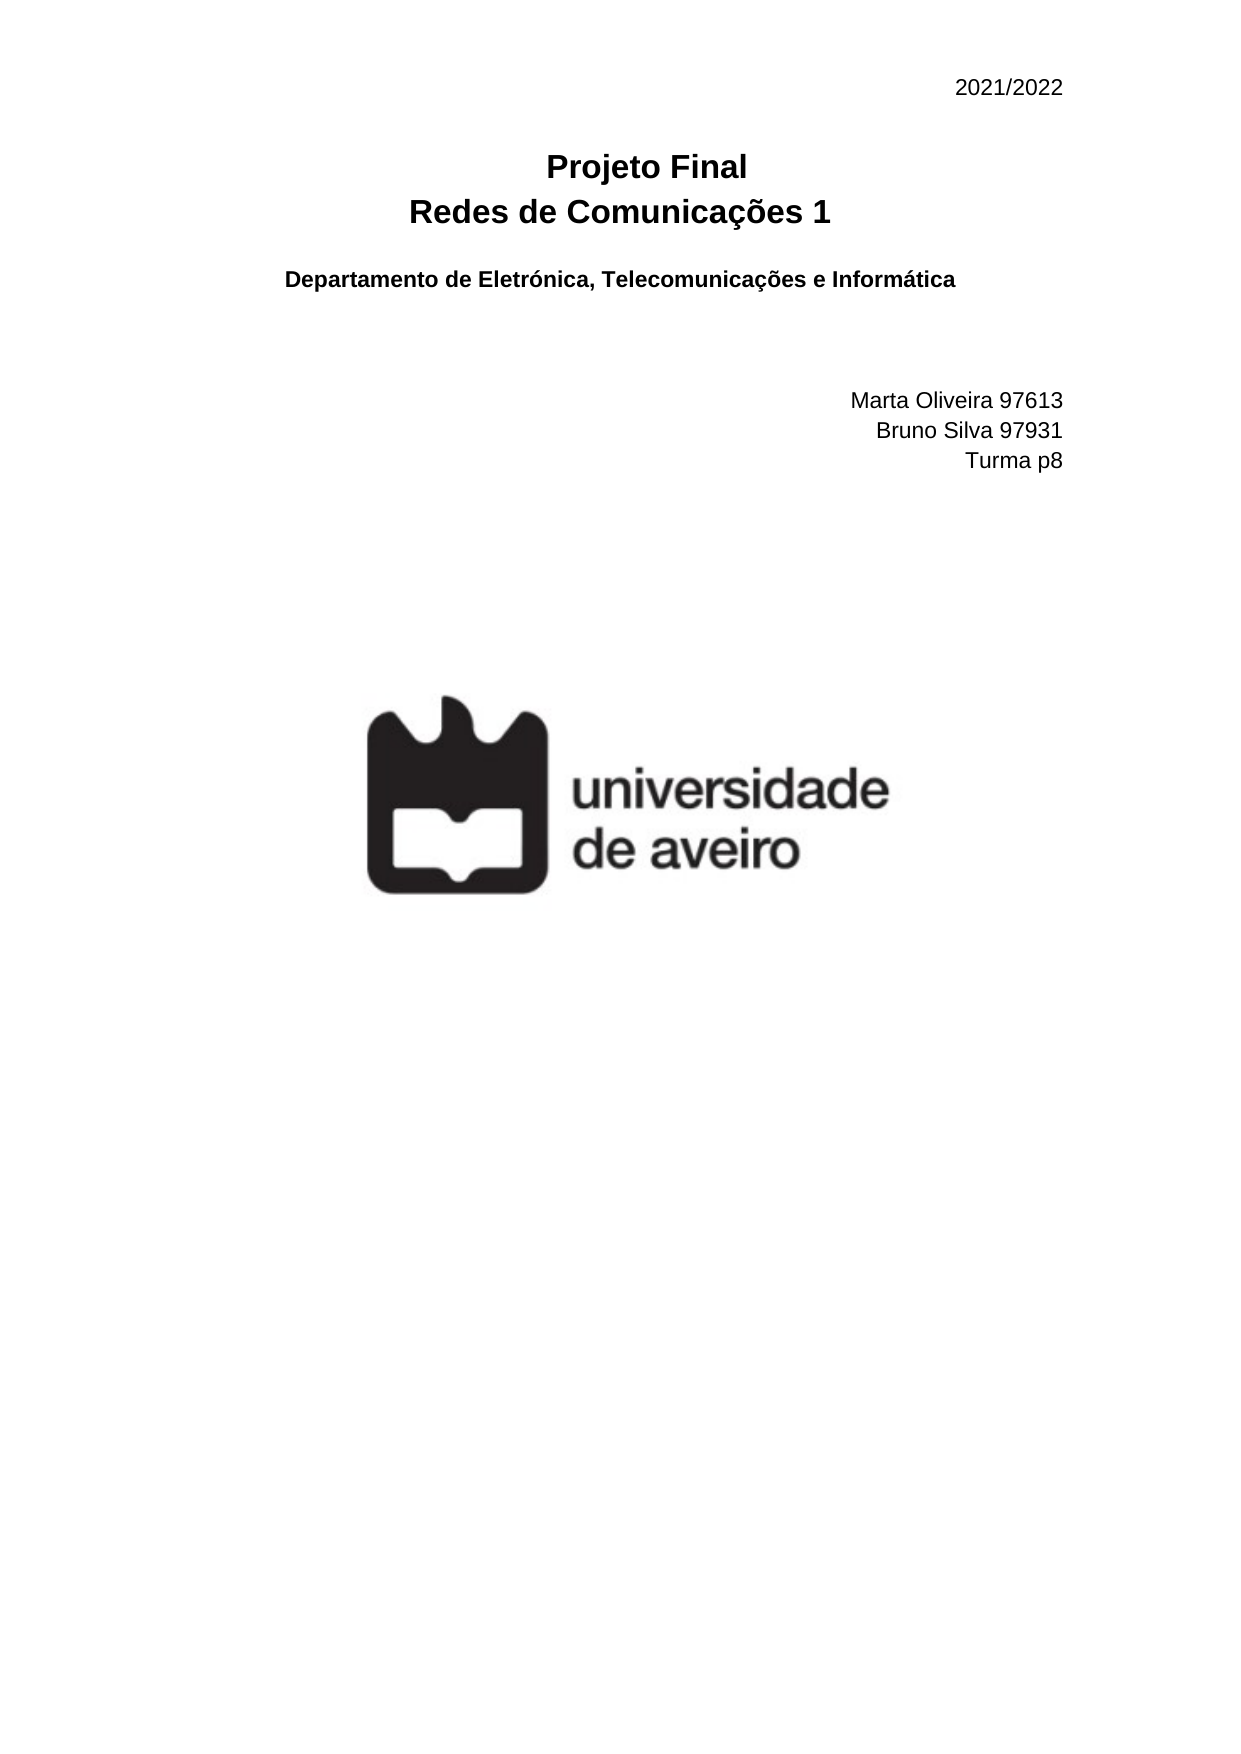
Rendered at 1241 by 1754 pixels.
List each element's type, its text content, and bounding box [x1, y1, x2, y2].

text Projeto Final [472, 148, 1063, 186]
text Bruno Silva 97931 [177, 417, 1063, 443]
text Marta Oliveira 97613 [177, 387, 1063, 413]
text Redes de Comunicações 1 [177, 192, 1063, 230]
text Departamento de Eletrónica, Telecomunicações e Informática [177, 266, 1063, 292]
picture [317, 660, 920, 928]
text Turma p8 [177, 447, 1063, 474]
